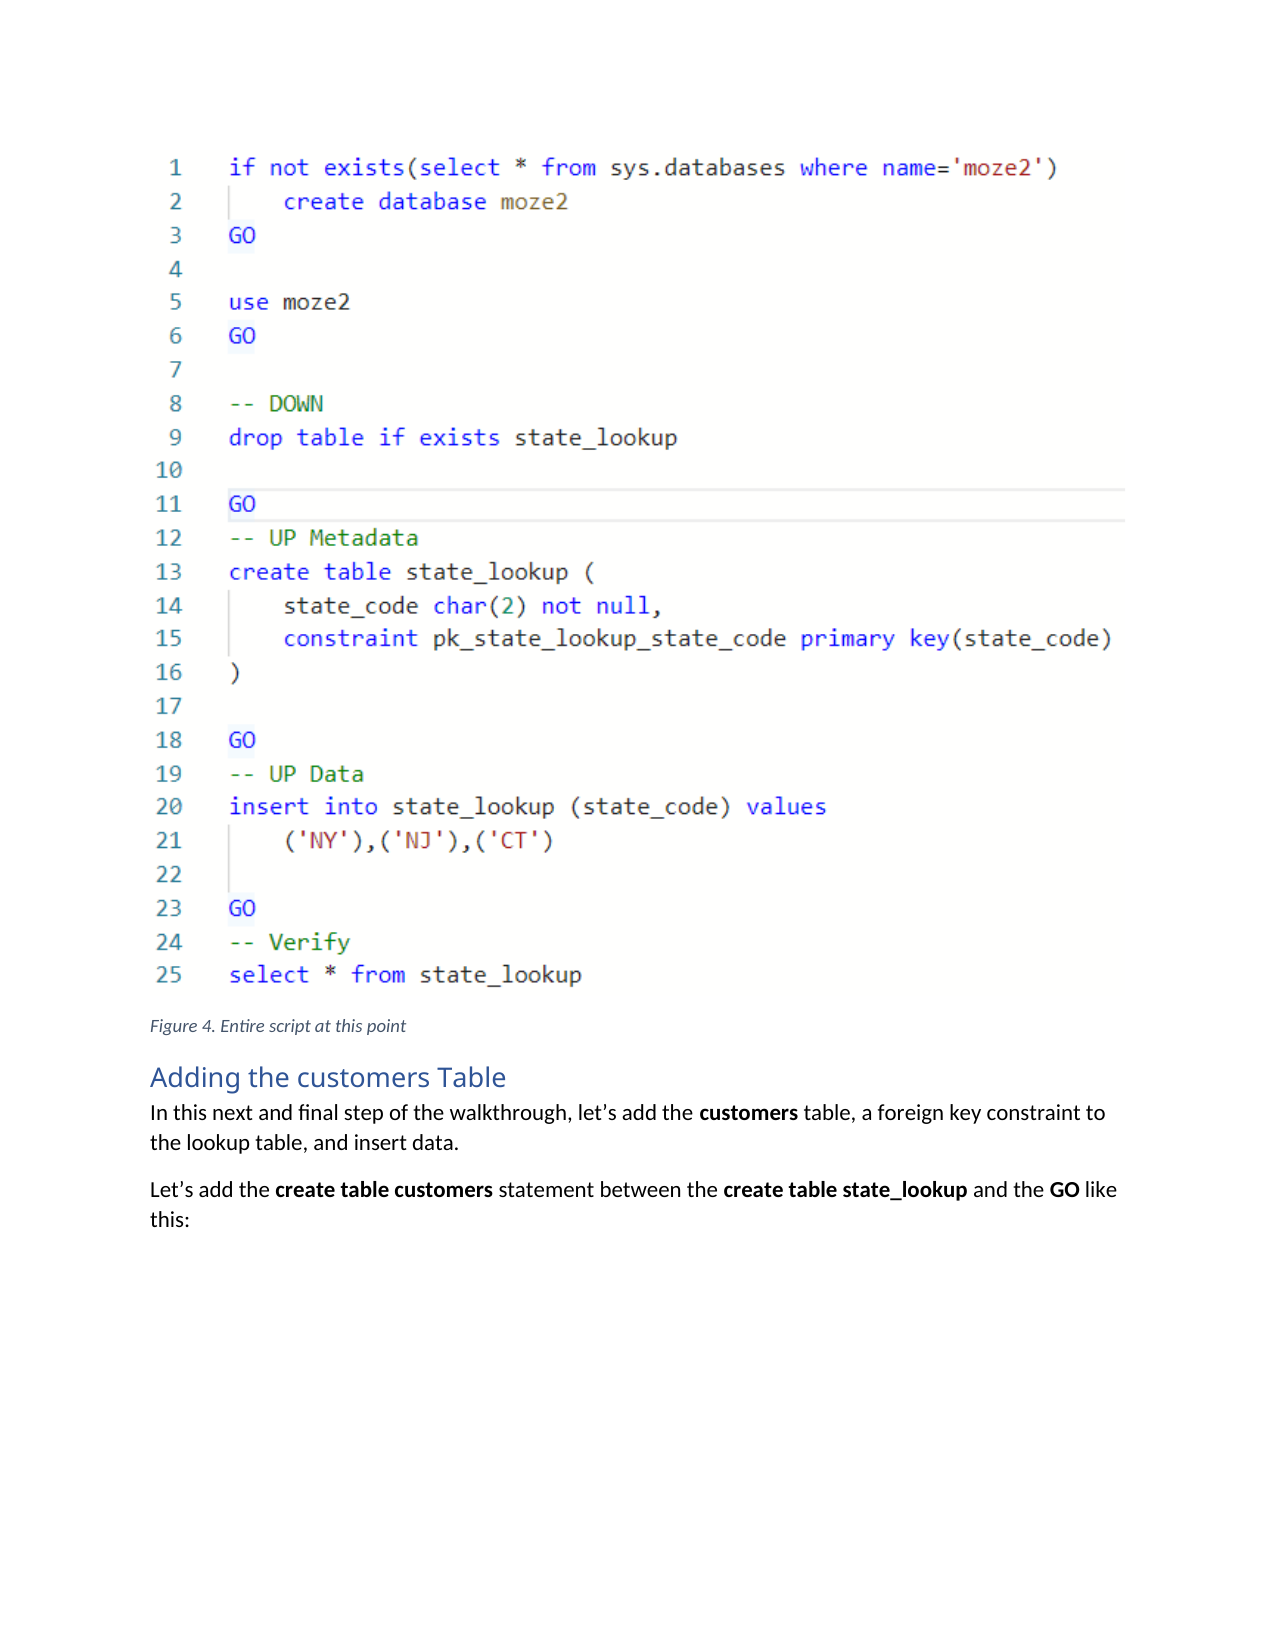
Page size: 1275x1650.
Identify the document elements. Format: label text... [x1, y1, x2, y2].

text Let’s add the create table customers statement between the create table state_lookup and the GO like this: [150, 1175, 1125, 1233]
picture [150, 150, 1125, 996]
text In this next and final step of the walkthrough, let’s add the customers table, a foreign key constraint to the lookup table, and insert data. [150, 1098, 1125, 1156]
subtitle Adding the customers Table [150, 1058, 1125, 1095]
text Figure 4. Entire script at this point [150, 1014, 1125, 1037]
